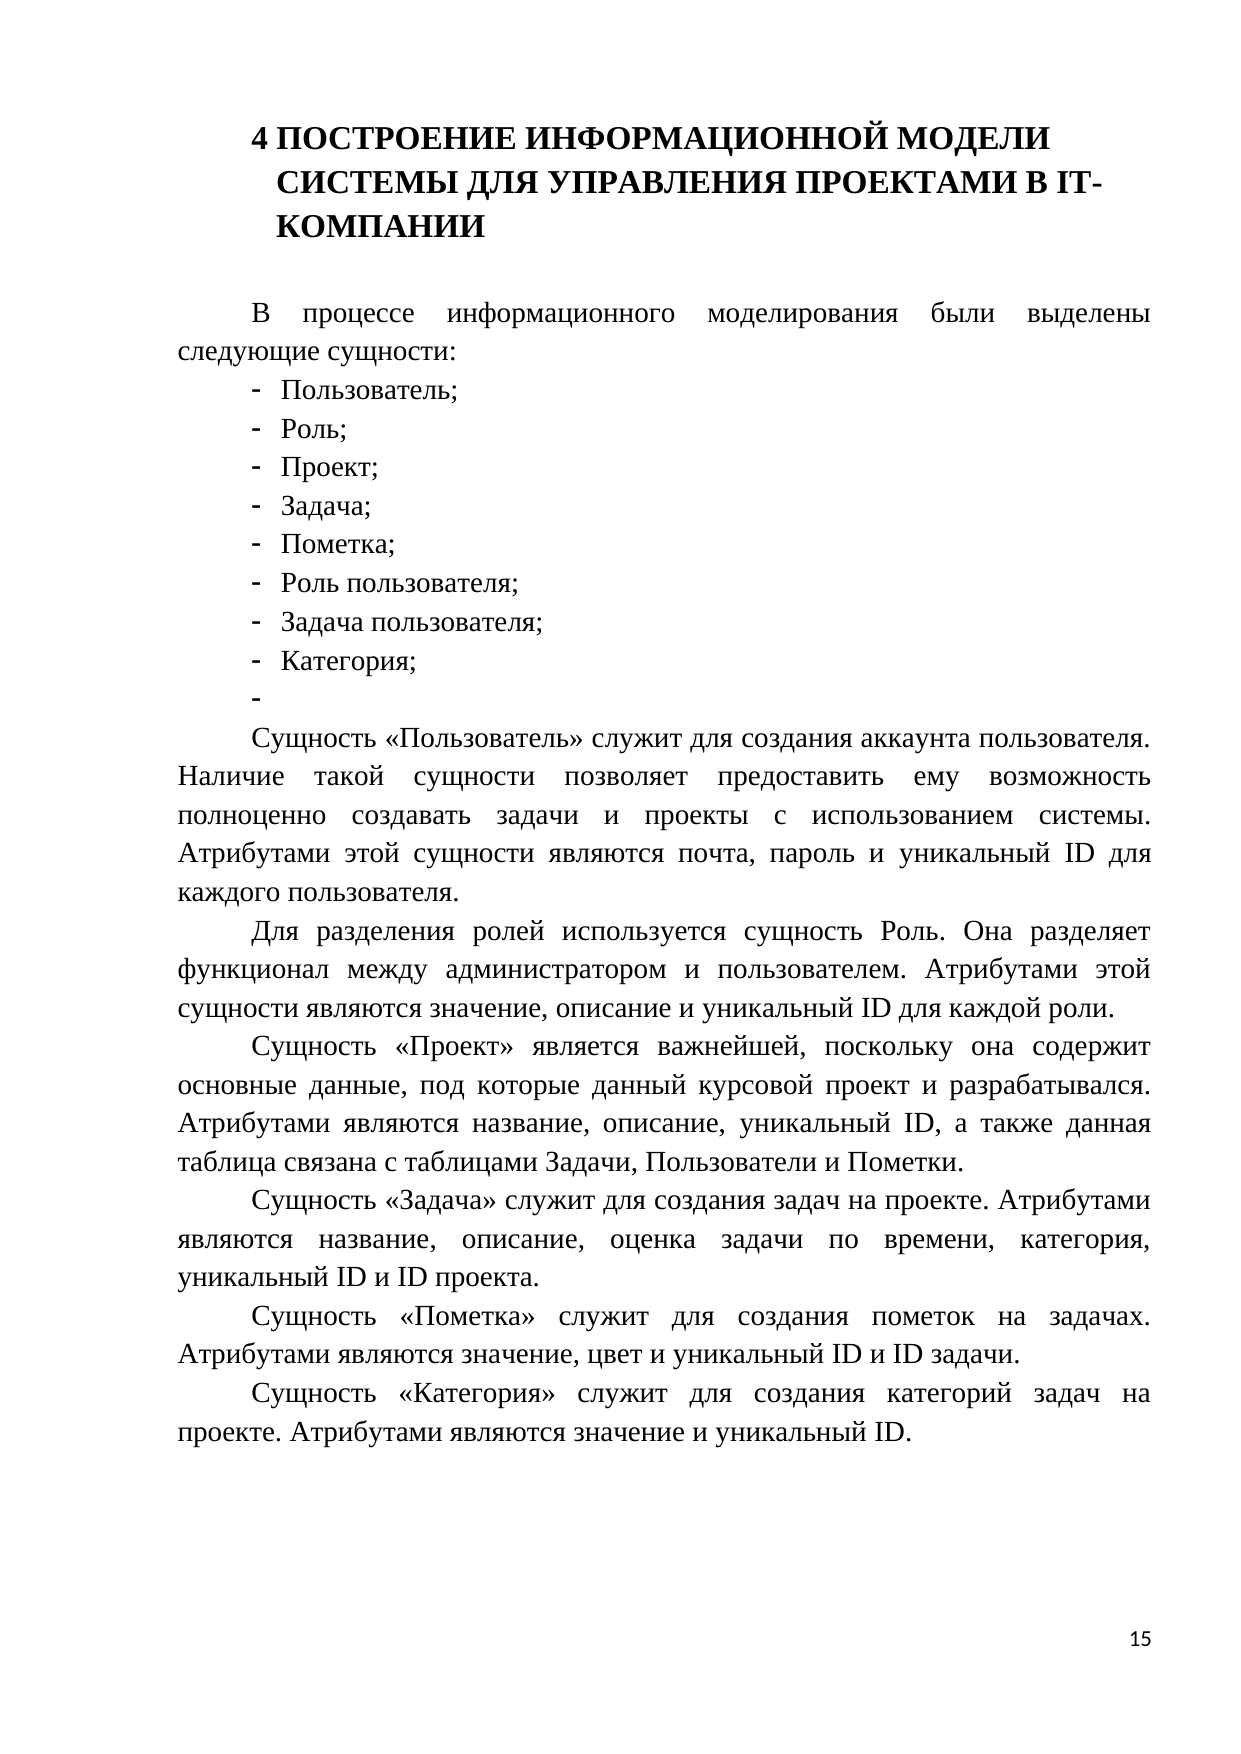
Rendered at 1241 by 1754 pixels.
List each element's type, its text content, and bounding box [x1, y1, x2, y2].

text Сущность «Категория» служит для создания категорий задач на проекте. Атрибутами являются значение и уникальный ID. [177, 1375, 1152, 1447]
list В процессе информационного моделирования были выделены следующие сущности: [177, 295, 1152, 367]
list Пометка; [177, 527, 1152, 560]
list Задача; [177, 488, 1152, 522]
text Сущность «Пользователь» служит для создания аккаунта пользователя. Наличие такой сущности позволяет предоставить ему возможность полноценно создавать задачи и проекты с использованием системы. Атрибутами этой сущности являются почта, пароль и уникальный ID для каждого пользователя. [177, 720, 1152, 908]
list Категория; [177, 643, 1152, 676]
list Роль; [177, 411, 1152, 444]
list Задача пользователя; [177, 604, 1152, 638]
list Роль пользователя; [177, 565, 1152, 599]
text Сущность «Проект» является важнейшей, поскольку она содержит основные данные, под которые данный курсовой проект и разрабатывался. Атрибутами являются название, описание, уникальный ID, а также данная таблица связана с таблицами Задачи, Пользователи и Пометки. [177, 1028, 1152, 1177]
subtitle 4 ПОСТРОЕНИЕ ИНФОРМАЦИОННОЙ МОДЕЛИ СИСТЕМЫ ДЛЯ УПРАВЛЕНИЯ ПРОЕКТАМИ В IT-КОМПАНИИ [251, 118, 1152, 244]
text Для разделения ролей используется сущность Роль. Она разделяет функционал между администратором и пользователем. Атрибутами этой сущности являются значение, описание и уникальный ID для каждой роли. [177, 913, 1152, 1023]
text Сущность «Задача» служит для создания задач на проекте. Атрибутами являются название, описание, оценка задачи по времени, категория, уникальный ID и ID проекта. [177, 1182, 1152, 1293]
list Пользователь; [177, 372, 1152, 406]
list Проект; [177, 449, 1152, 483]
text Сущность «Пометка» служит для создания пометок на задачах. Атрибутами являются значение, цвет и уникальный ID и ID задачи. [177, 1298, 1152, 1370]
